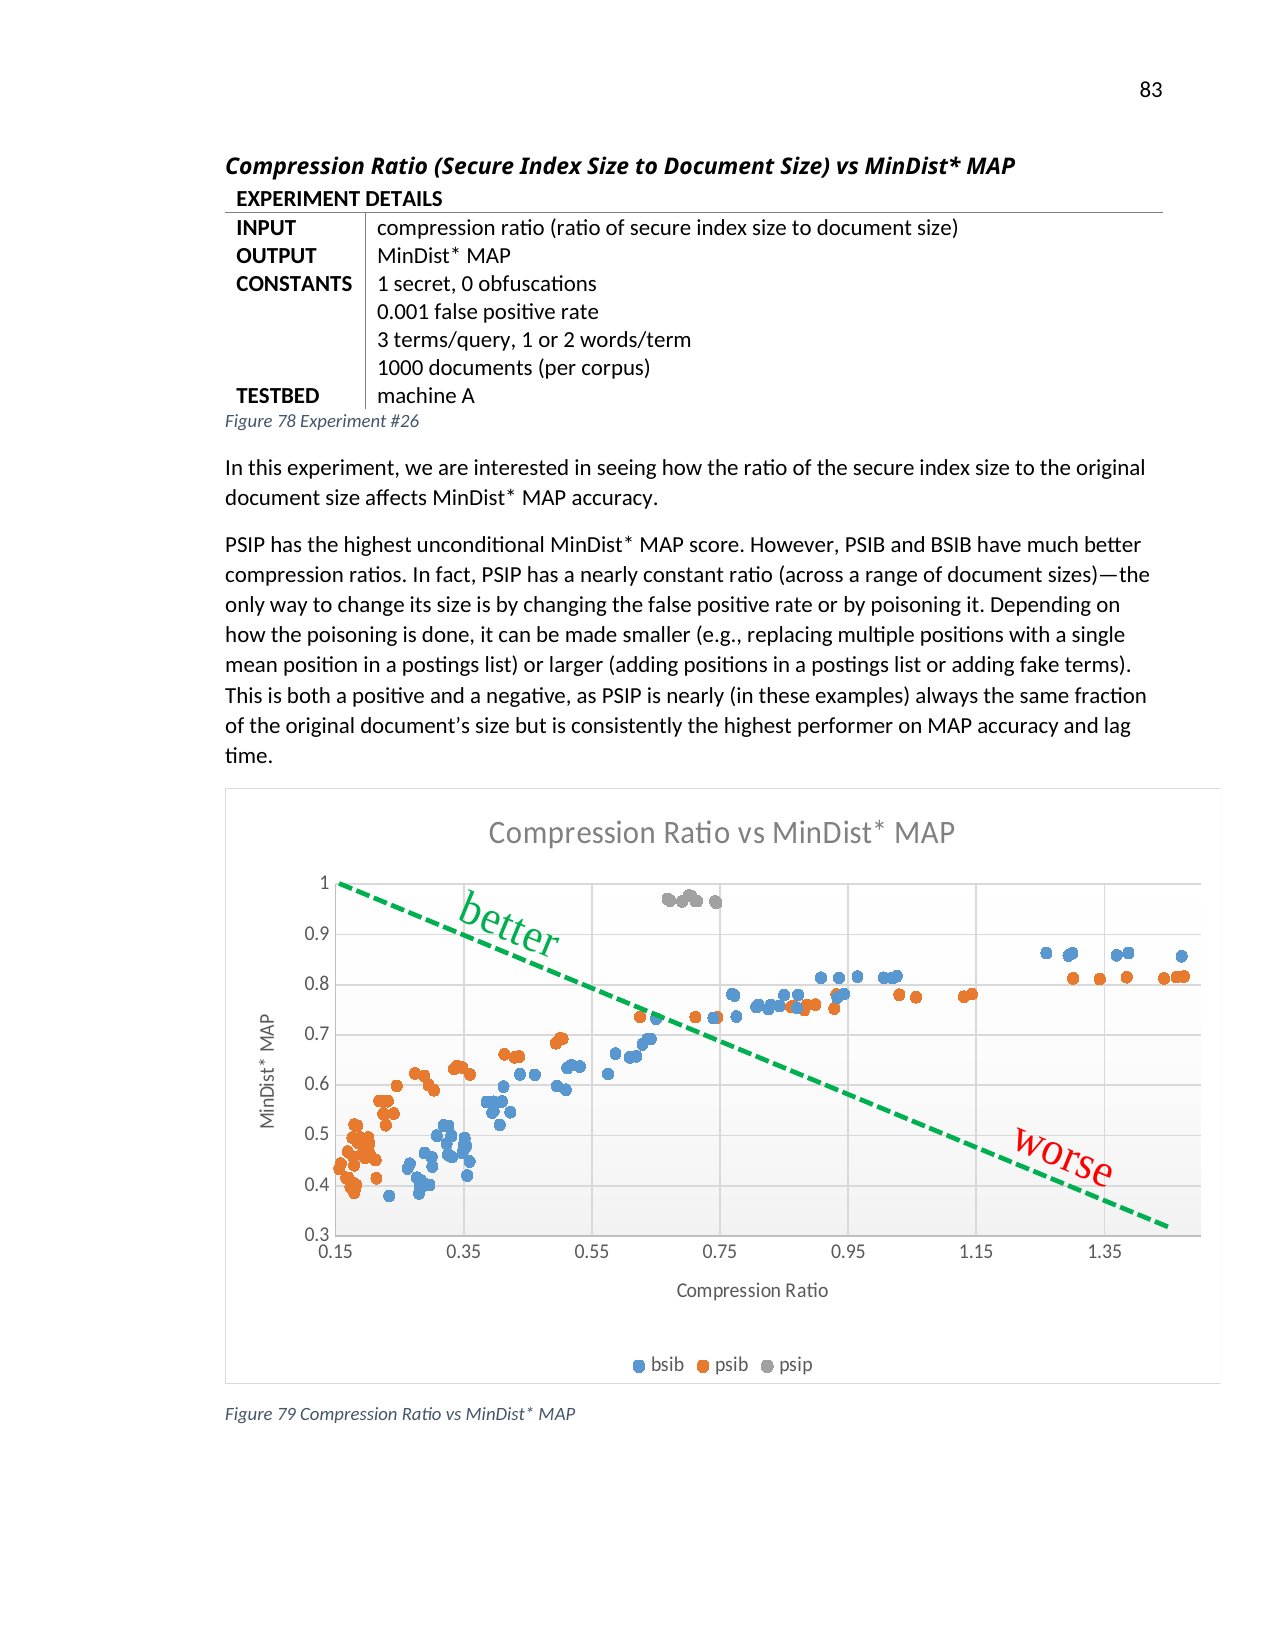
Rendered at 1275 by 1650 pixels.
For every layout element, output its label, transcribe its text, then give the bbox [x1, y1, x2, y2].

table_cell Constants [225, 269, 365, 381]
text PSIP has the highest unconditional MinDist* MAP score. However, PSIB and BSIB have much better compression ratios. In fact, PSIP has a nearly constant ratio (across a range of document sizes)—the only way to change its size is by changing the false positive rate or by poisoning it. Depending on how the poisoning is done, it can be made smaller (e.g., replacing multiple positions with a single mean position in a postings list) or larger (adding positions in a postings list or adding fake terms). This is both a positive and a negative, as PSIP is nearly (in these examples) always the same fraction of the original document’s size but is consistently the highest performer on MAP accuracy and lag time. [225, 530, 1162, 769]
table_cell MinDist* MAP [366, 241, 1162, 269]
table_cell Input [225, 213, 365, 241]
table_cell Testbed [225, 381, 365, 409]
text In this experiment, we are interested in seeing how the ratio of the secure index size to the original document size affects MinDist* MAP accuracy. [225, 453, 1162, 511]
table_cell Output [225, 241, 365, 269]
table_header Experiment Details [225, 184, 1162, 212]
table_cell machine A [366, 381, 1162, 409]
subtitle Compression Ratio (Secure Index Size to Document Size) vs MinDist* MAP [225, 150, 1162, 181]
table_cell compression ratio (ratio of secure index size to document size) [366, 213, 1082, 241]
table_cell 1 secret, 0 obfuscations 0.001 false positive rate 3 terms/query, 1 or 2 words/term 1000 documents (per corpus) [366, 269, 1162, 381]
